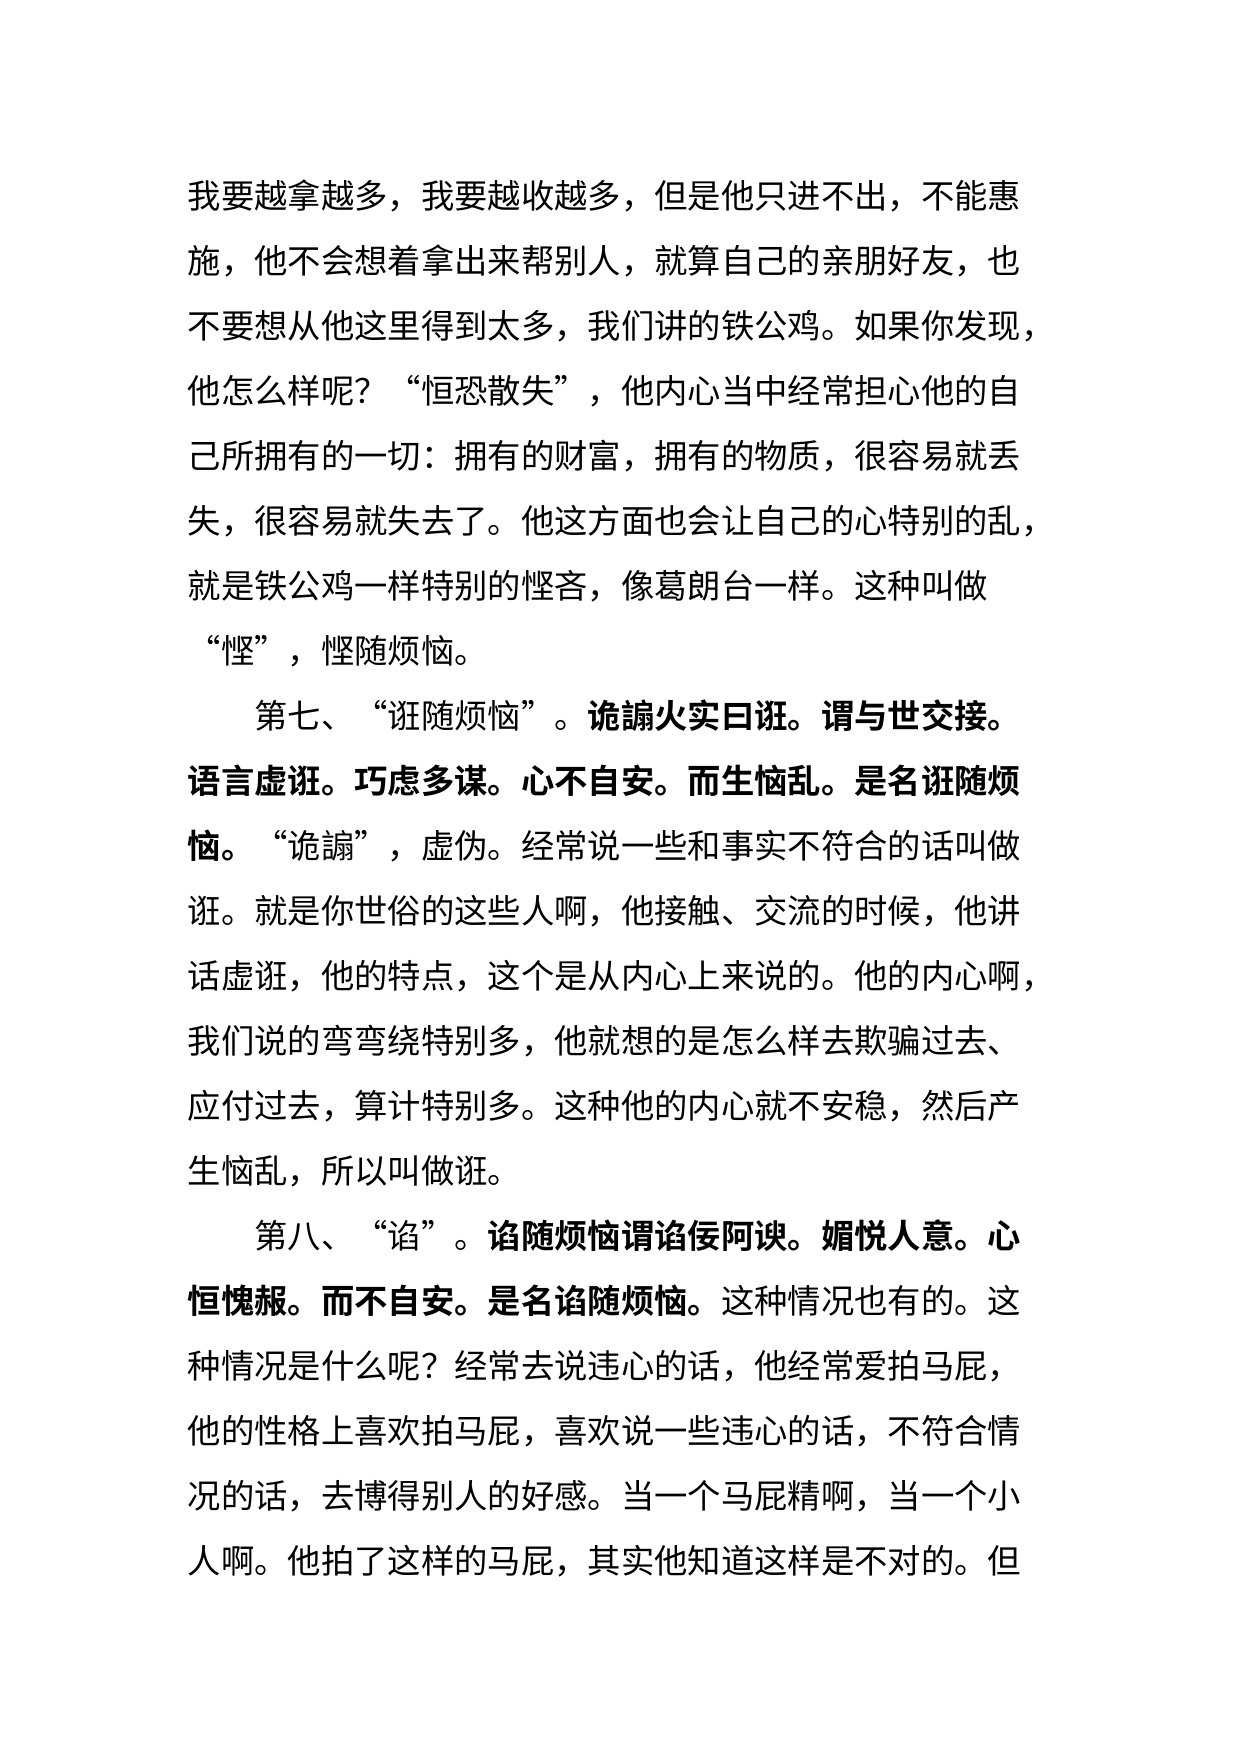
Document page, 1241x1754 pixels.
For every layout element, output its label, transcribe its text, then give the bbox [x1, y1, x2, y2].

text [187, 1202, 1053, 1592]
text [187, 162, 1053, 682]
text 第七、“诳随烦恼”。诡謆火实曰诳。谓与世交接。语言虚诳。巧虑多谋。心不自安。而生恼乱。是名诳随烦恼。“诡謆”，虚伪。经常说一些和事实不符合的话叫做诳。就是你世俗的这些人啊，他接触、交流的时候，他讲话虚诳，他的特点，这个是从内心上来说的。他的内心啊，我们说的弯弯绕特别多，他就想的是怎么样去欺骗过去、应付过去，算计特别多。这种他的内心就不安稳，然后产生恼乱，所以叫做诳。 [187, 682, 1053, 1202]
